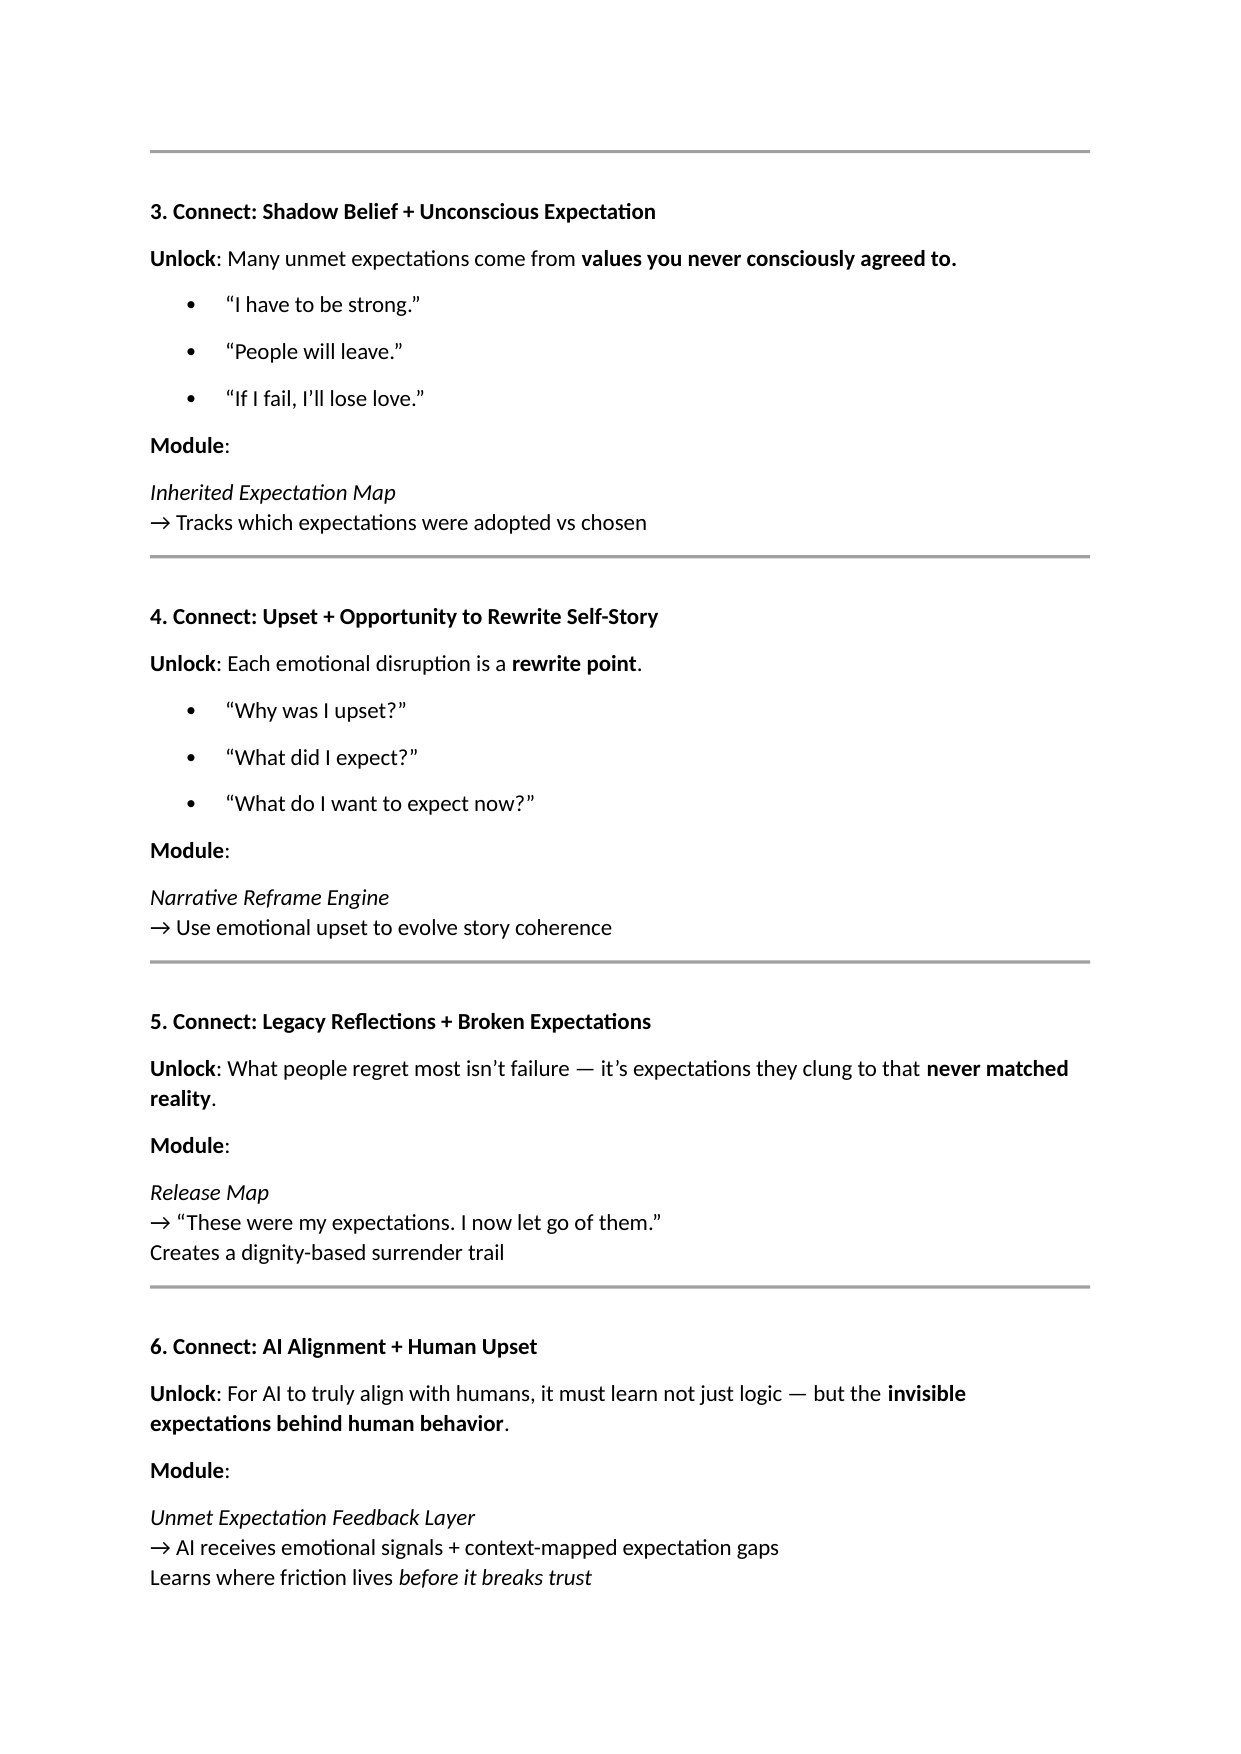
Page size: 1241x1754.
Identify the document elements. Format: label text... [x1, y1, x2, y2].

list “If I fail, I’ll lose love.” [187, 384, 1090, 412]
text Unlock: What people regret most isn’t failure — it’s expectations they clung to that never matched reality. [150, 1054, 1090, 1112]
text 3. Connect: Shadow Belief + Unconscious Expectation [150, 197, 1090, 225]
text Narrative Reframe Engine → Use emotional upset to evolve story coherence [150, 883, 1090, 942]
list “What did I expect?” [187, 743, 1090, 771]
text 4. Connect: Upset + Opportunity to Rewrite Self-Story [150, 602, 1090, 630]
text 5. Connect: Legacy Reflections + Broken Expectations [150, 1007, 1090, 1035]
list “I have to be strong.” [187, 291, 1090, 319]
text Unlock: Many unmet expectations come from values you never consciously agreed to. [150, 244, 1090, 272]
text Unlock: Each emotional disruption is a rewrite point. [150, 649, 1090, 677]
text Module: [150, 1131, 1090, 1159]
list “People will leave.” [187, 337, 1090, 366]
list “Why was I upset?” [187, 696, 1090, 724]
text Inherited Expectation Map → Tracks which expectations were adopted vs chosen [150, 478, 1090, 536]
text Release Map → “These were my expectations. I now let go of them.” Creates a dignity-based surrender trail [150, 1178, 1090, 1267]
text Module: [150, 431, 1090, 459]
text Unlock: For AI to truly align with humans, it must learn not just logic — but the invisible expectations behind human behavior. [150, 1379, 1090, 1437]
text 6. Connect: AI Alignment + Human Upset [150, 1332, 1090, 1360]
text Unmet Expectation Feedback Layer → AI receives emotional signals + context-mapped expectation gaps Learns where friction lives before it breaks trust [150, 1503, 1090, 1592]
list “What do I want to expect now?” [187, 789, 1090, 818]
text Module: [150, 836, 1090, 864]
text Module: [150, 1456, 1090, 1484]
